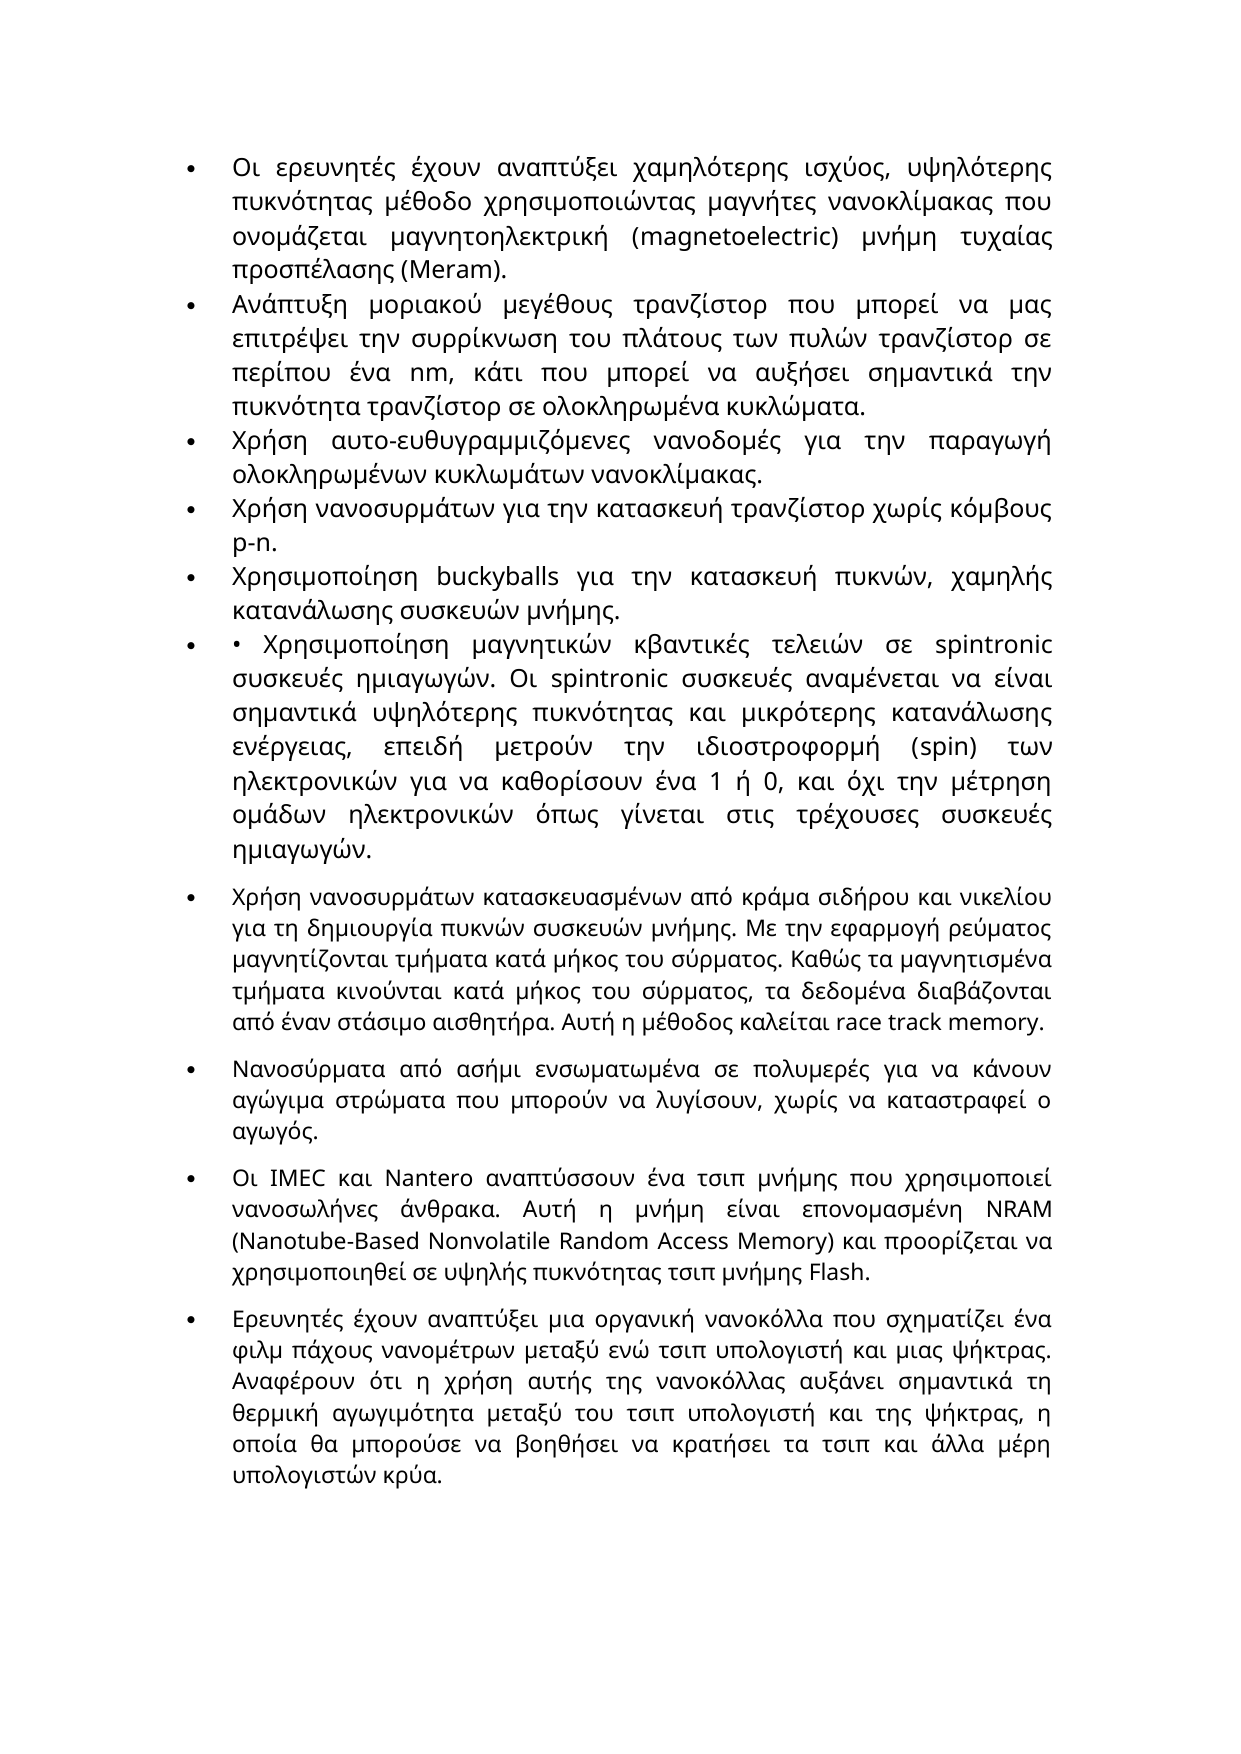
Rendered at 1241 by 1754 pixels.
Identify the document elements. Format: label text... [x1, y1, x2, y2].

list Χρήση νανοσυρμάτων για την κατασκευή τρανζίστορ χωρίς κόμβους p-n. [187, 491, 1053, 559]
list Ερευνητές έχουν αναπτύξει μια οργανική νανοκόλλα που σχηματίζει ένα φιλμ πάχους νανομέτρων μεταξύ ενώ τσιπ υπολογιστή και μιας ψήκτρας. Αναφέρουν ότι η χρήση αυτής της νανοκόλλας αυξάνει σημαντικά τη θερμική αγωγιμότητα μεταξύ του τσιπ υπολογιστή και της ψήκτρας, η οποία θα μπορούσε να βοηθήσει να κρατήσει τα τσιπ και άλλα μέρη υπολογιστών κρύα. [187, 1303, 1053, 1490]
list Ανάπτυξη μοριακού μεγέθους τρανζίστορ που μπορεί να μας επιτρέψει την συρρίκνωση του πλάτους των πυλών τρανζίστορ σε περίπου ένα nm, κάτι που μπορεί να αυξήσει σημαντικά την πυκνότητα τρανζίστορ σε ολοκληρωμένα κυκλώματα. [187, 286, 1053, 422]
list • Χρησιμοποίηση μαγνητικών κβαντικές τελειών σε spintronic συσκευές ημιαγωγών. Οι spintronic συσκευές αναμένεται να είναι σημαντικά υψηλότερης πυκνότητας και μικρότερης κατανάλωσης ενέργειας, επειδή μετρούν την ιδιοστροφορμή (spin) των ηλεκτρονικών για να καθορίσουν ένα 1 ή 0, και όχι την μέτρηση ομάδων ηλεκτρονικών όπως γίνεται στις τρέχουσες συσκευές ημιαγωγών. [187, 627, 1053, 865]
list Χρήση αυτο-ευθυγραμμιζόμενες νανοδομές για την παραγωγή ολοκληρωμένων κυκλωμάτων νανοκλίμακας. [187, 422, 1053, 491]
list Οι ερευνητές έχουν αναπτύξει χαμηλότερης ισχύος, υψηλότερης πυκνότητας μέθοδο χρησιμοποιώντας μαγνήτες νανοκλίμακας που ονομάζεται μαγνητοηλεκτρική (magnetoelectric) μνήμη τυχαίας προσπέλασης (Meram). [187, 150, 1053, 286]
list Χρήση νανοσυρμάτων κατασκευασμένων από κράμα σιδήρου και νικελίου για τη δημιουργία πυκνών συσκευών μνήμης. Με την εφαρμογή ρεύματος μαγνητίζονται τμήματα κατά μήκος του σύρματος. Καθώς τα μαγνητισμένα τμήματα κινούνται κατά μήκος του σύρματος, τα δεδομένα διαβάζονται από έναν στάσιμο αισθητήρα. Αυτή η μέθοδος καλείται race track memory. [187, 881, 1053, 1037]
list Οι IMEC και Nantero αναπτύσσουν ένα τσιπ μνήμης που χρησιμοποιεί νανοσωλήνες άνθρακα. Αυτή η μνήμη είναι επονομασμένη NRAM (Nanotube-Based Nonvolatile Random Access Memory) και προορίζεται να χρησιμοποιηθεί σε υψηλής πυκνότητας τσιπ μνήμης Flash. [187, 1162, 1053, 1287]
list Χρησιμοποίηση buckyballs για την κατασκευή πυκνών, χαμηλής κατανάλωσης συσκευών μνήμης. [187, 559, 1053, 627]
list Nανοσύρματα από ασήμι ενσωματωμένα σε πολυμερές για να κάνουν αγώγιμα στρώματα που μπορούν να λυγίσουν, χωρίς να καταστραφεί ο αγωγός. [187, 1053, 1053, 1147]
